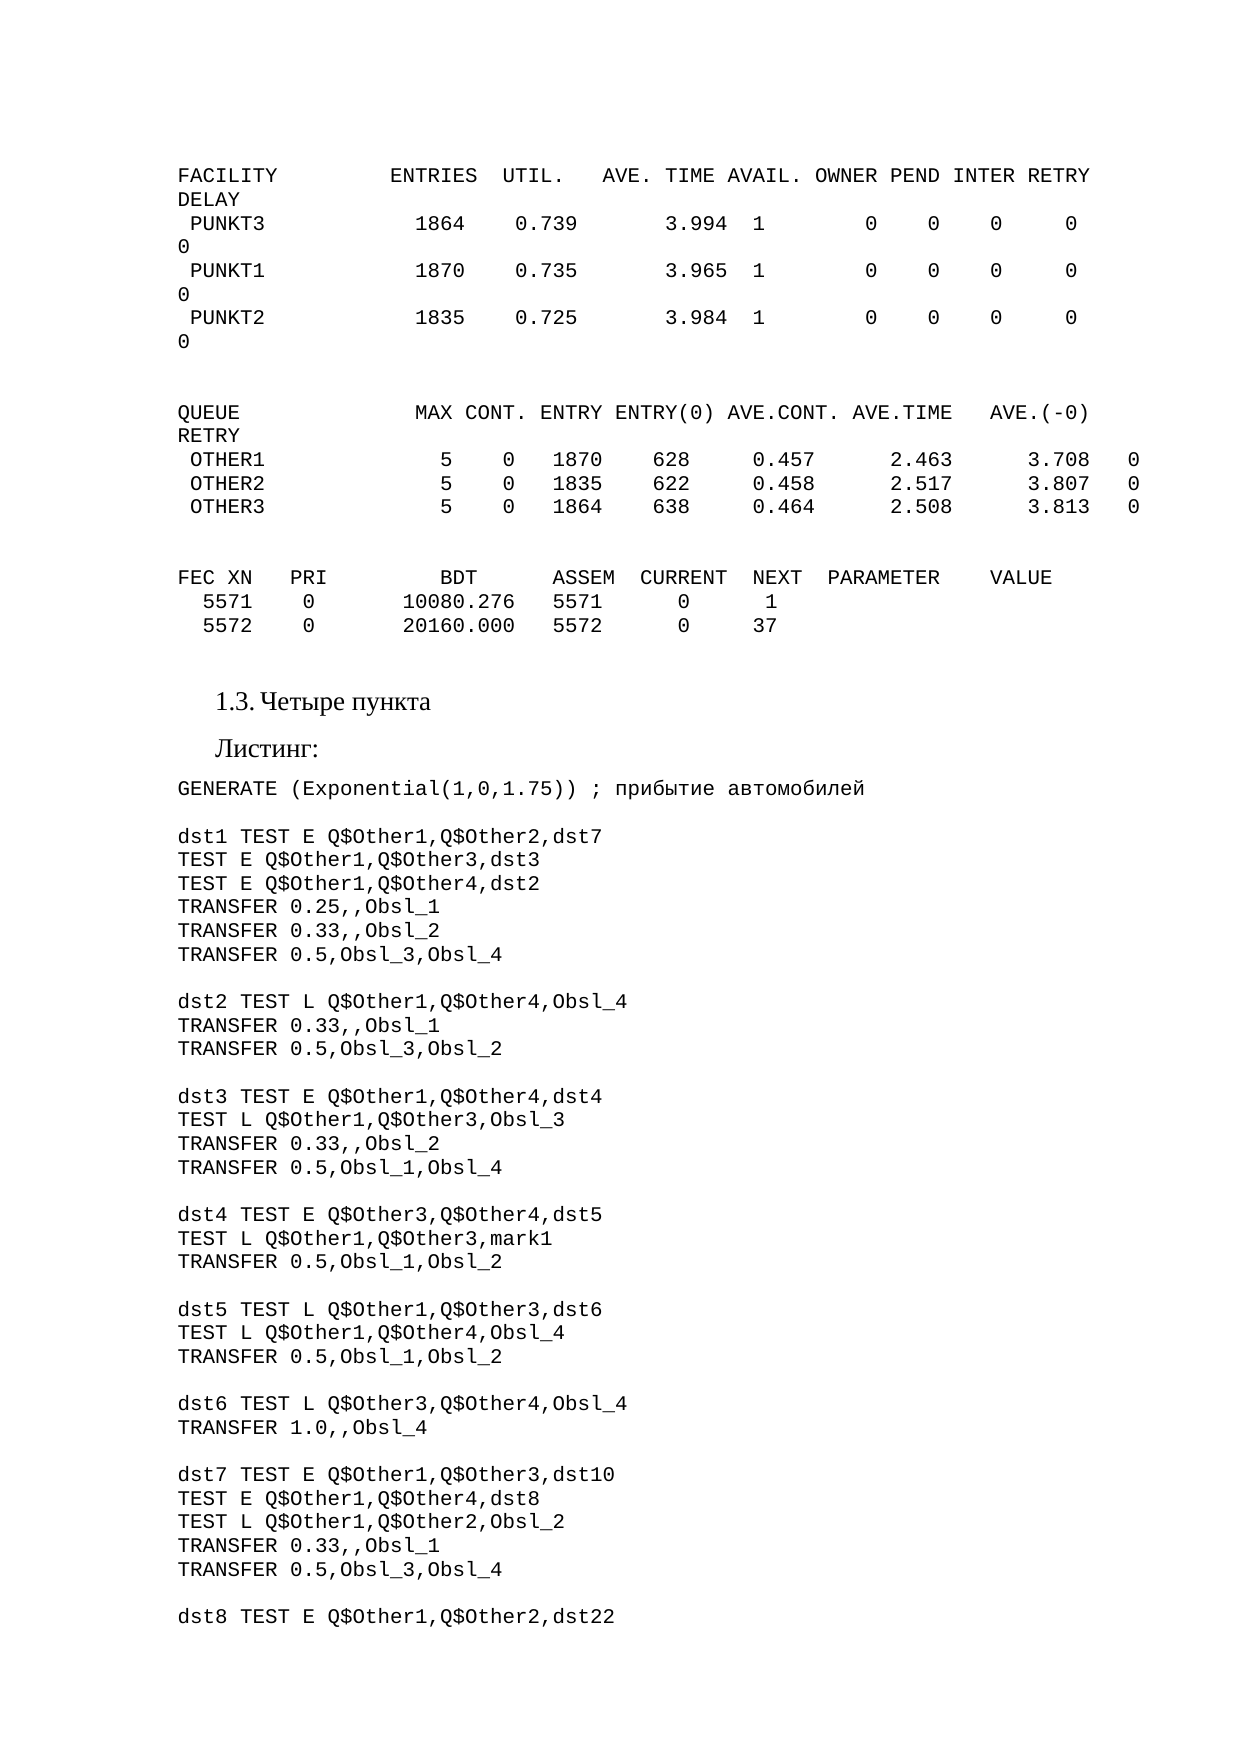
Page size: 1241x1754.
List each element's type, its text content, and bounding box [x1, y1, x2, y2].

text dst8 TEST E Q$Other1,Q$Other2,dst22 [177, 1606, 1152, 1629]
text TRANSFER 0.5,Obsl_3,Obsl_4 [177, 944, 1152, 967]
text Листинг: [215, 732, 1152, 763]
text dst7 TEST E Q$Other1,Q$Other3,dst10 [177, 1464, 1152, 1488]
text QUEUE MAX CONT. ENTRY ENTRY(0) AVE.CONT. AVE.TIME AVE.(-0) RETRY [177, 402, 1152, 449]
text TRANSFER 1.0,,Obsl_4 [177, 1417, 1152, 1440]
text PUNKT3 1864 0.739 3.994 1 0 0 0 0 0 [177, 213, 1152, 260]
text GENERATE (Exponential(1,0,1.75)) ; прибытие автомобилей [177, 778, 1152, 802]
text TRANSFER 0.5,Obsl_1,Obsl_2 [177, 1251, 1152, 1275]
text TRANSFER 0.5,Obsl_3,Obsl_4 [177, 1559, 1152, 1582]
text 5572 0 20160.000 5572 0 37 [177, 615, 1152, 638]
text TRANSFER 0.33,,Obsl_1 [177, 1535, 1152, 1559]
text TEST L Q$Other1,Q$Other3,Obsl_3 [177, 1109, 1152, 1133]
text FEC XN PRI BDT ASSEM CURRENT NEXT PARAMETER VALUE [177, 567, 1152, 591]
text dst4 TEST E Q$Other3,Q$Other4,dst5 [177, 1204, 1152, 1228]
text dst5 TEST L Q$Other1,Q$Other3,dst6 [177, 1298, 1152, 1322]
text PUNKT1 1870 0.735 3.965 1 0 0 0 0 0 [177, 260, 1152, 307]
text FACILITY ENTRIES UTIL. AVE. TIME AVAIL. OWNER PEND INTER RETRY DELAY [177, 165, 1152, 213]
text TRANSFER 0.5,Obsl_3,Obsl_2 [177, 1038, 1152, 1062]
text TRANSFER 0.25,,Obsl_1 [177, 897, 1152, 920]
text PUNKT2 1835 0.725 3.984 1 0 0 0 0 0 [177, 307, 1152, 354]
text TEST E Q$Other1,Q$Other3,dst3 [177, 849, 1152, 873]
text TRANSFER 0.33,,Obsl_2 [177, 920, 1152, 944]
text TRANSFER 0.5,Obsl_1,Obsl_2 [177, 1346, 1152, 1369]
text TEST L Q$Other1,Q$Other2,Obsl_2 [177, 1511, 1152, 1535]
text dst1 TEST E Q$Other1,Q$Other2,dst7 [177, 826, 1152, 849]
text TRANSFER 0.33,,Obsl_2 [177, 1133, 1152, 1157]
text TRANSFER 0.33,,Obsl_1 [177, 1015, 1152, 1038]
text dst2 TEST L Q$Other1,Q$Other4,Obsl_4 [177, 991, 1152, 1015]
text 5571 0 10080.276 5571 0 1 [177, 591, 1152, 615]
text OTHER1 5 0 1870 628 0.457 2.463 3.708 0 [177, 449, 1152, 473]
text TEST L Q$Other1,Q$Other4,Obsl_4 [177, 1322, 1152, 1346]
text TEST L Q$Other1,Q$Other3,mark1 [177, 1228, 1152, 1251]
text TEST E Q$Other1,Q$Other4,dst2 [177, 873, 1152, 897]
text TEST E Q$Other1,Q$Other4,dst8 [177, 1488, 1152, 1511]
list Четыре пункта [215, 685, 1152, 716]
text OTHER3 5 0 1864 638 0.464 2.508 3.813 0 [177, 496, 1152, 520]
text TRANSFER 0.5,Obsl_1,Obsl_4 [177, 1157, 1152, 1180]
text OTHER2 5 0 1835 622 0.458 2.517 3.807 0 [177, 473, 1152, 496]
text dst6 TEST L Q$Other3,Q$Other4,Obsl_4 [177, 1393, 1152, 1417]
text dst3 TEST E Q$Other1,Q$Other4,dst4 [177, 1086, 1152, 1109]
